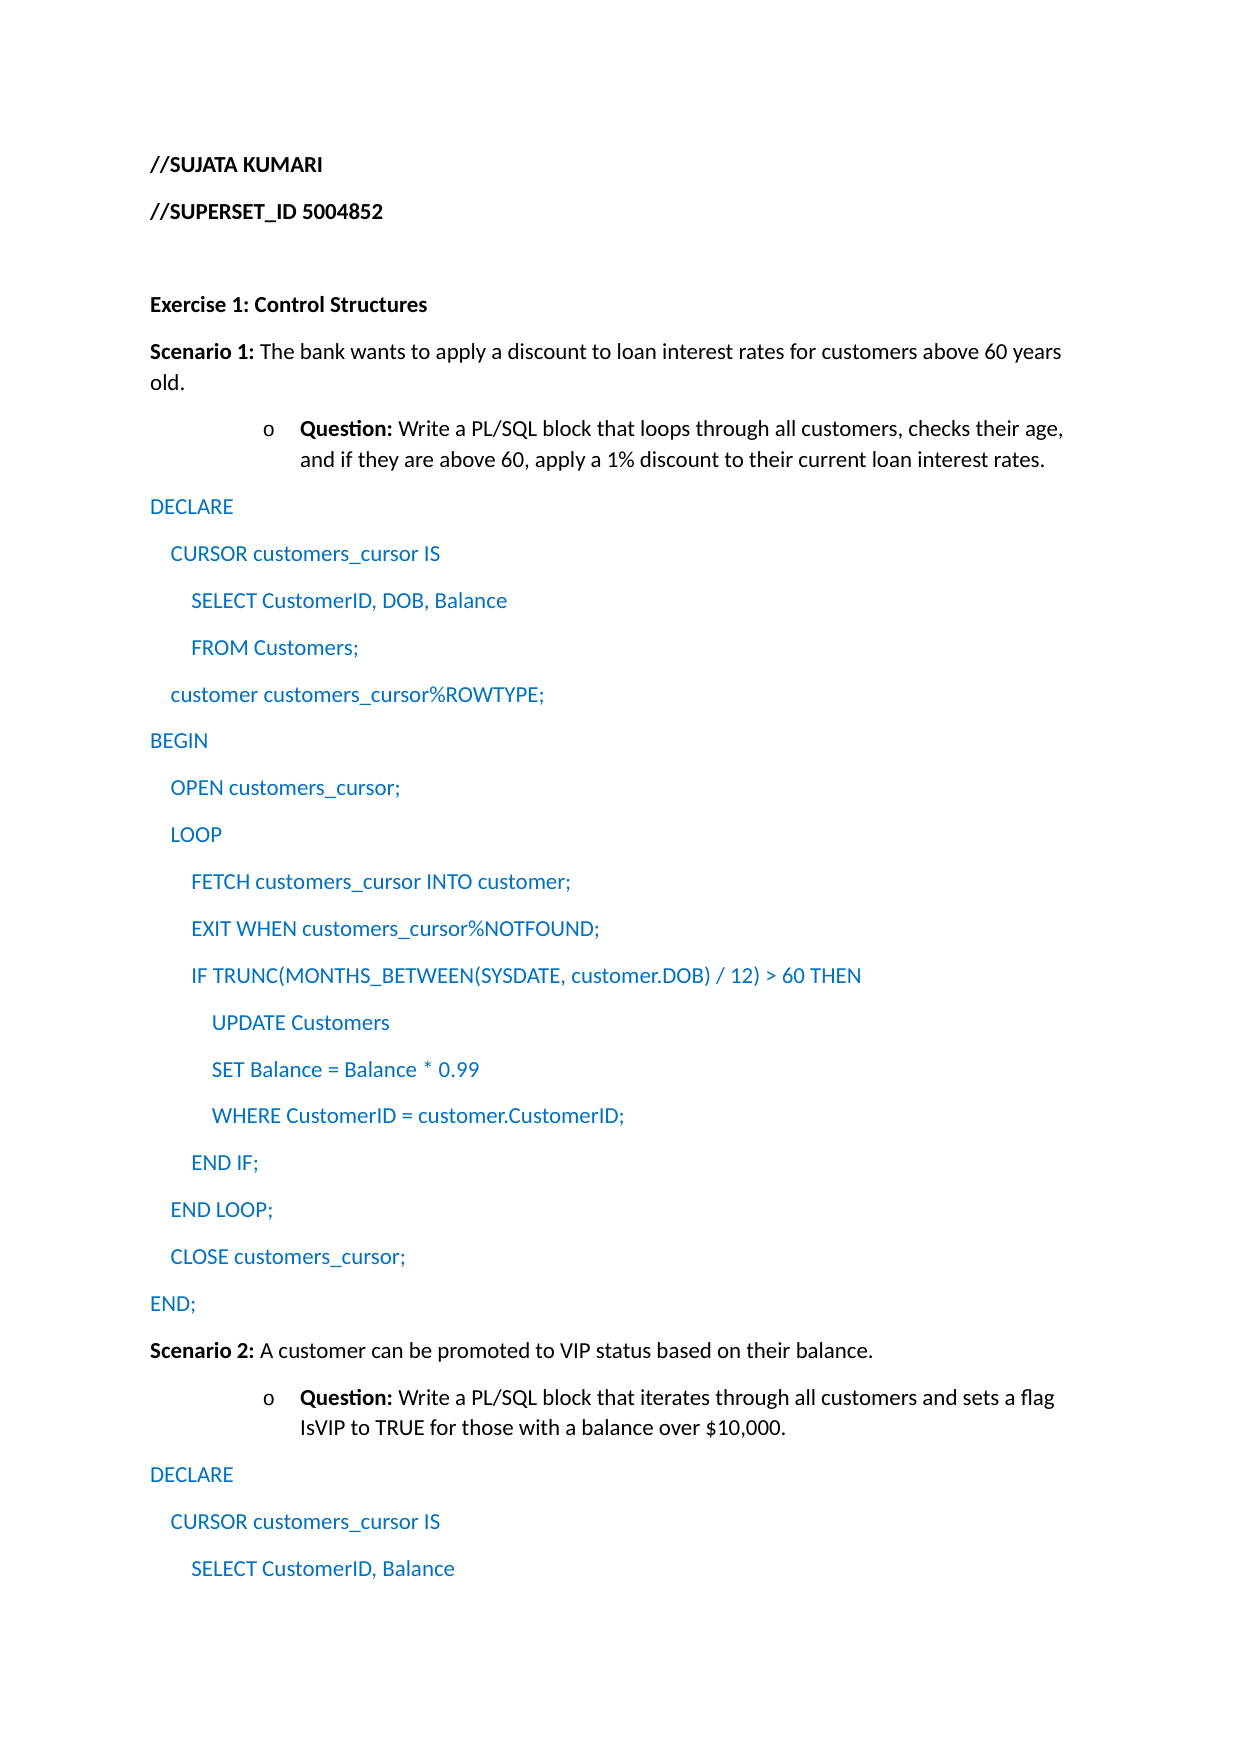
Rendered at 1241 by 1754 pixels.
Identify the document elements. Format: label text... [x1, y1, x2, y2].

text //SUPERSET_ID 5004852 [150, 197, 1090, 225]
text Scenario 2: A customer can be promoted to VIP status based on their balance. [150, 1336, 1090, 1364]
text END LOOP; [150, 1195, 1090, 1223]
text FROM Customers; [150, 633, 1090, 661]
text END IF; [150, 1148, 1090, 1176]
text CURSOR customers_cursor IS [150, 539, 1090, 567]
text LOOP [150, 820, 1090, 848]
text FETCH customers_cursor INTO customer; [150, 867, 1090, 895]
text OPEN customers_cursor; [150, 773, 1090, 801]
text CURSOR customers_cursor IS [150, 1507, 1090, 1535]
text WHERE CustomerID = customer.CustomerID; [150, 1102, 1090, 1129]
text Exercise 1: Control Structures [150, 291, 1090, 319]
text EXIT WHEN customers_cursor%NOTFOUND; [150, 914, 1090, 942]
text SELECT CustomerID, Balance [150, 1554, 1090, 1582]
text UPDATE Customers [150, 1008, 1090, 1036]
text END; [150, 1289, 1090, 1317]
text Scenario 1: The bank wants to apply a discount to loan interest rates for customers above 60 years old. [150, 337, 1090, 396]
text DECLARE [150, 1460, 1090, 1488]
text IF TRUNC(MONTHS_BETWEEN(SYSDATE, customer.DOB) / 12) > 60 THEN [150, 961, 1090, 989]
list Question: Write a PL/SQL block that loops through all customers, checks their age, and if they are above 60, apply a 1% discount to their current loan interest rates. [262, 414, 1090, 473]
text BEGIN [150, 727, 1090, 754]
text DECLARE [150, 492, 1090, 520]
list Question: Write a PL/SQL block that iterates through all customers and sets a flag IsVIP to TRUE for those with a balance over $10,000. [262, 1383, 1090, 1442]
text SELECT CustomerID, DOB, Balance [150, 586, 1090, 614]
text //SUJATA KUMARI [150, 150, 1090, 178]
text CLOSE customers_cursor; [150, 1242, 1090, 1270]
text customer customers_cursor%ROWTYPE; [150, 680, 1090, 708]
text SET Balance = Balance * 0.99 [150, 1055, 1090, 1083]
